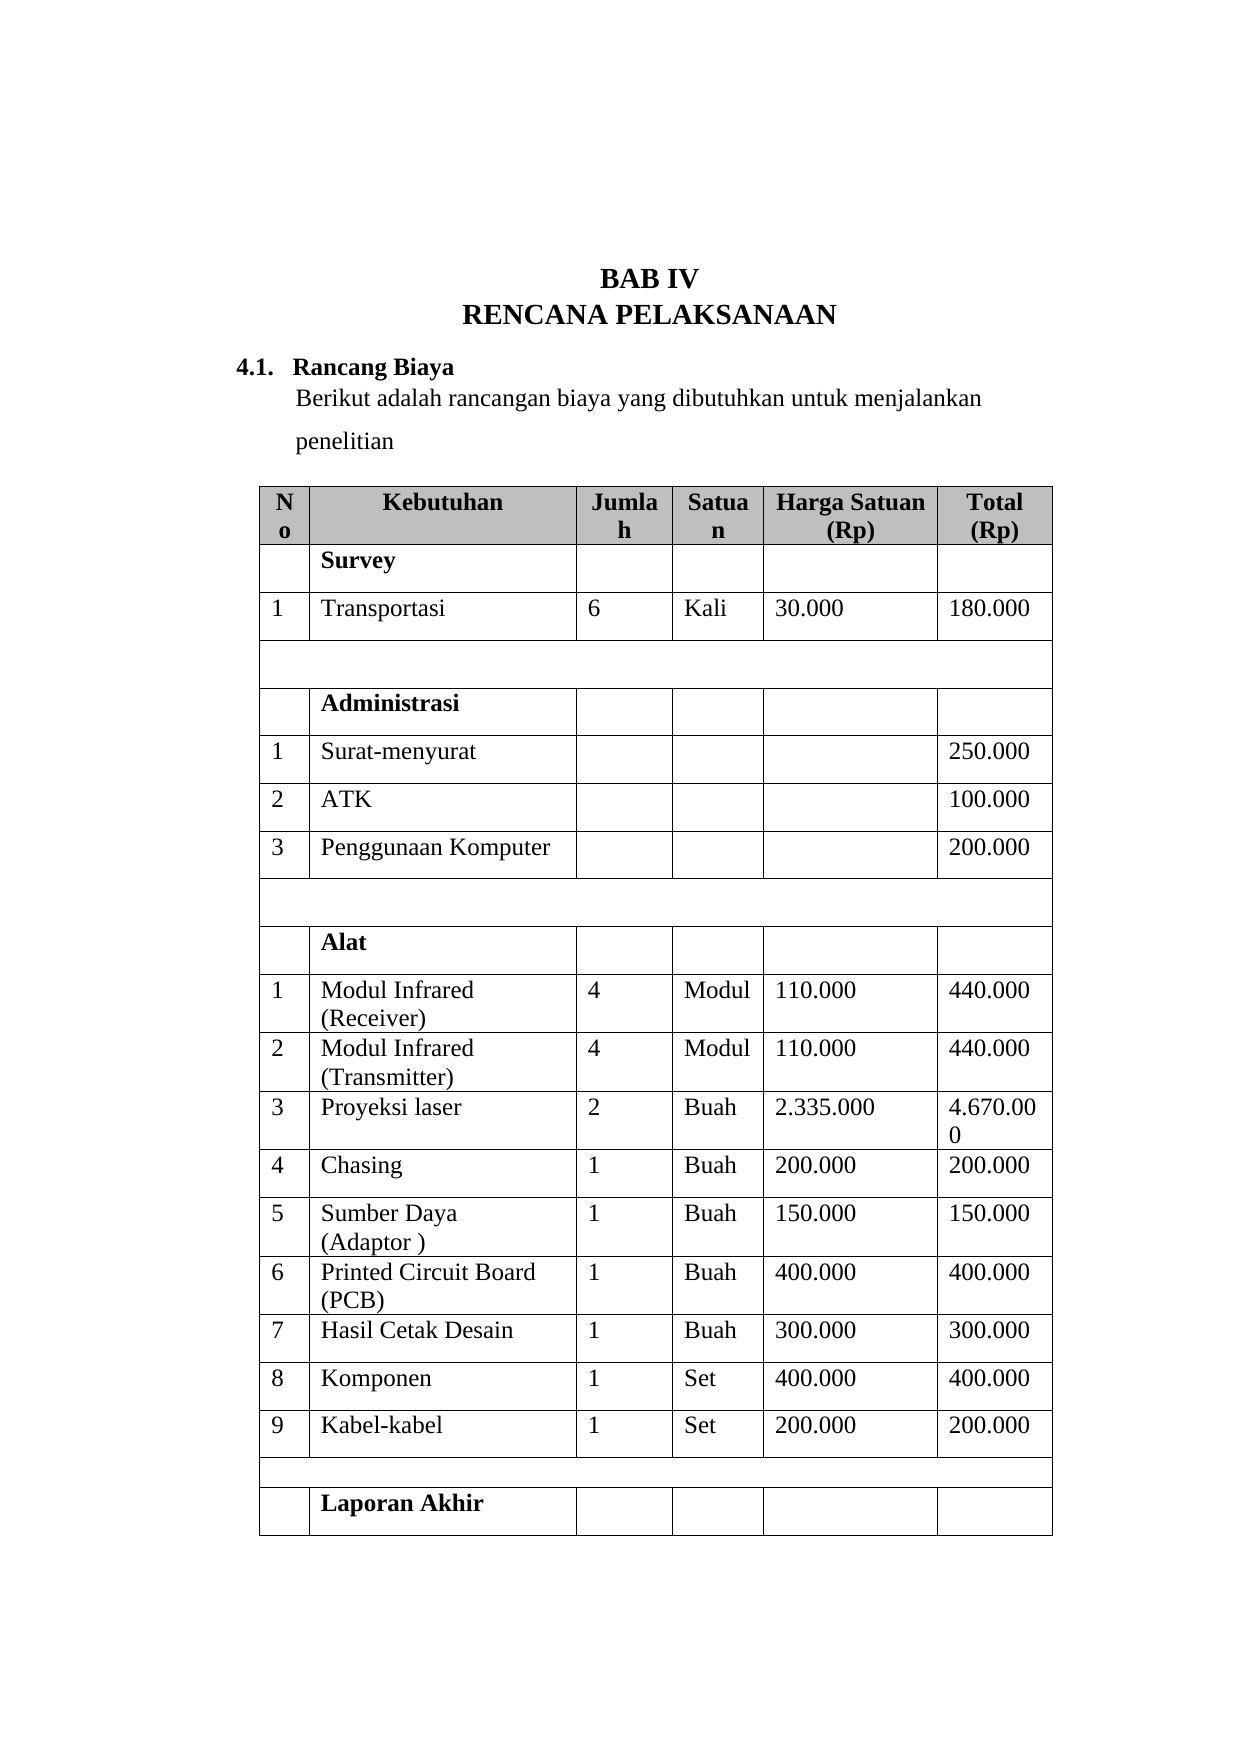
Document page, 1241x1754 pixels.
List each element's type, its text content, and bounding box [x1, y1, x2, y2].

table_cell 200.000 [764, 1411, 937, 1457]
table_cell Modul Infrared (Receiver) [310, 975, 576, 1032]
table_cell 8 [260, 1363, 309, 1409]
table_header Jumlah [577, 487, 672, 544]
table_cell 9 [260, 1411, 309, 1457]
table_cell Modul Infrared (Transmitter) [310, 1033, 576, 1091]
table_cell 150.000 [764, 1198, 937, 1256]
table_cell 1 [577, 1411, 672, 1457]
table_cell [673, 1488, 763, 1535]
table_cell Laporan Akhir [310, 1488, 576, 1535]
table_cell [673, 784, 763, 831]
table_cell [673, 689, 763, 735]
table_cell 1 [260, 593, 309, 640]
table_cell 30.000 [764, 593, 937, 640]
table_header Kebutuhan [310, 487, 576, 544]
table_cell 440.000 [938, 1033, 1052, 1091]
table_cell 2 [260, 784, 309, 831]
table_cell 6 [577, 593, 672, 640]
table_cell [577, 832, 672, 878]
table_cell Kali [673, 593, 763, 640]
table_cell [938, 689, 1052, 735]
table_cell Komponen [310, 1363, 576, 1409]
table_cell 1 [577, 1315, 672, 1362]
table_cell [577, 784, 672, 831]
table_cell [577, 689, 672, 735]
table_cell [764, 832, 937, 878]
table_cell 5 [260, 1198, 309, 1256]
table_cell [764, 736, 937, 783]
table_cell Surat-menyurat [310, 736, 576, 783]
table_cell [764, 927, 937, 974]
table_cell 1 [260, 975, 309, 1032]
table_cell Buah [673, 1198, 763, 1256]
table_cell Buah [673, 1257, 763, 1314]
table_cell 1 [577, 1198, 672, 1256]
text RENCANA PELAKSANAAN [236, 297, 1063, 331]
table_cell [938, 1488, 1052, 1535]
table_cell ATK [310, 784, 576, 831]
table_cell 3 [260, 832, 309, 878]
table_cell 100.000 [938, 784, 1052, 831]
table_cell Buah [673, 1315, 763, 1362]
table_header Total (Rp) [938, 487, 1052, 544]
table_cell Survey [310, 545, 576, 592]
table_cell [764, 1488, 937, 1535]
table_cell [260, 1488, 309, 1535]
table_cell 440.000 [938, 975, 1052, 1032]
table_cell 1 [260, 736, 309, 783]
table_cell 400.000 [938, 1363, 1052, 1409]
table_cell [673, 927, 763, 974]
table_cell 4 [577, 1033, 672, 1091]
table_cell 1 [577, 1150, 672, 1197]
table_cell 2 [577, 1092, 672, 1149]
table_cell Chasing [310, 1150, 576, 1197]
table_cell 2.335.000 [764, 1092, 937, 1149]
table_cell Transportasi [310, 593, 576, 640]
table_cell 400.000 [938, 1257, 1052, 1314]
table_cell Buah [673, 1150, 763, 1197]
table_cell 4.670.000 [938, 1092, 1052, 1149]
table_cell [577, 736, 672, 783]
table_cell Proyeksi laser [310, 1092, 576, 1149]
table_cell [764, 784, 937, 831]
table_cell 400.000 [764, 1257, 937, 1314]
text Berikut adalah rancangan biaya yang dibutuhkan untuk menjalankan penelitian [295, 383, 1063, 455]
table_cell 300.000 [764, 1315, 937, 1362]
table_cell 2 [260, 1033, 309, 1091]
table_cell Modul [673, 975, 763, 1032]
table_cell 150.000 [938, 1198, 1052, 1256]
table_header No [260, 487, 309, 544]
table_header Satuan [673, 487, 763, 544]
table_cell Alat [310, 927, 576, 974]
table_cell [764, 689, 937, 735]
table_cell Printed Circuit Board (PCB) [310, 1257, 576, 1314]
table_cell 1 [577, 1363, 672, 1409]
subtitle 4.1. Rancang Biaya [236, 352, 1063, 381]
table_cell Administrasi [310, 689, 576, 735]
table_cell 300.000 [938, 1315, 1052, 1362]
table_cell [577, 927, 672, 974]
table_cell 200.000 [764, 1150, 937, 1197]
table_cell Penggunaan Komputer [310, 832, 576, 878]
table_cell 200.000 [938, 1150, 1052, 1197]
table_cell [764, 545, 937, 592]
table_cell 200.000 [938, 1411, 1052, 1457]
table_cell 3 [260, 1092, 309, 1149]
table_cell [260, 927, 309, 974]
table_cell 4 [577, 975, 672, 1032]
table_cell Sumber Daya (Adaptor ) [310, 1198, 576, 1256]
table_cell 1 [577, 1257, 672, 1314]
table_cell 250.000 [938, 736, 1052, 783]
table_cell 7 [260, 1315, 309, 1362]
table_header Harga Satuan (Rp) [764, 487, 937, 544]
table_cell [673, 545, 763, 592]
table_cell Set [673, 1363, 763, 1409]
table_cell Modul [673, 1033, 763, 1091]
table_cell 6 [260, 1257, 309, 1314]
table_cell 110.000 [764, 1033, 937, 1091]
table_cell 180.000 [938, 593, 1052, 640]
table_cell [260, 1458, 1052, 1487]
table_cell 400.000 [764, 1363, 937, 1409]
table_cell [260, 641, 1052, 687]
table_cell Kabel-kabel [310, 1411, 576, 1457]
table_cell [938, 545, 1052, 592]
subtitle BAB IV [236, 261, 1063, 295]
table_cell [260, 689, 309, 735]
table_cell [577, 545, 672, 592]
table_cell [577, 1488, 672, 1535]
table_cell Buah [673, 1092, 763, 1149]
table_cell [938, 927, 1052, 974]
table_cell [260, 879, 1052, 926]
table_cell 200.000 [938, 832, 1052, 878]
table_cell Set [673, 1411, 763, 1457]
table_cell [673, 736, 763, 783]
table_cell 110.000 [764, 975, 937, 1032]
table_cell [260, 545, 309, 592]
table_cell 4 [260, 1150, 309, 1197]
table_cell [673, 832, 763, 878]
table_cell Hasil Cetak Desain [310, 1315, 576, 1362]
